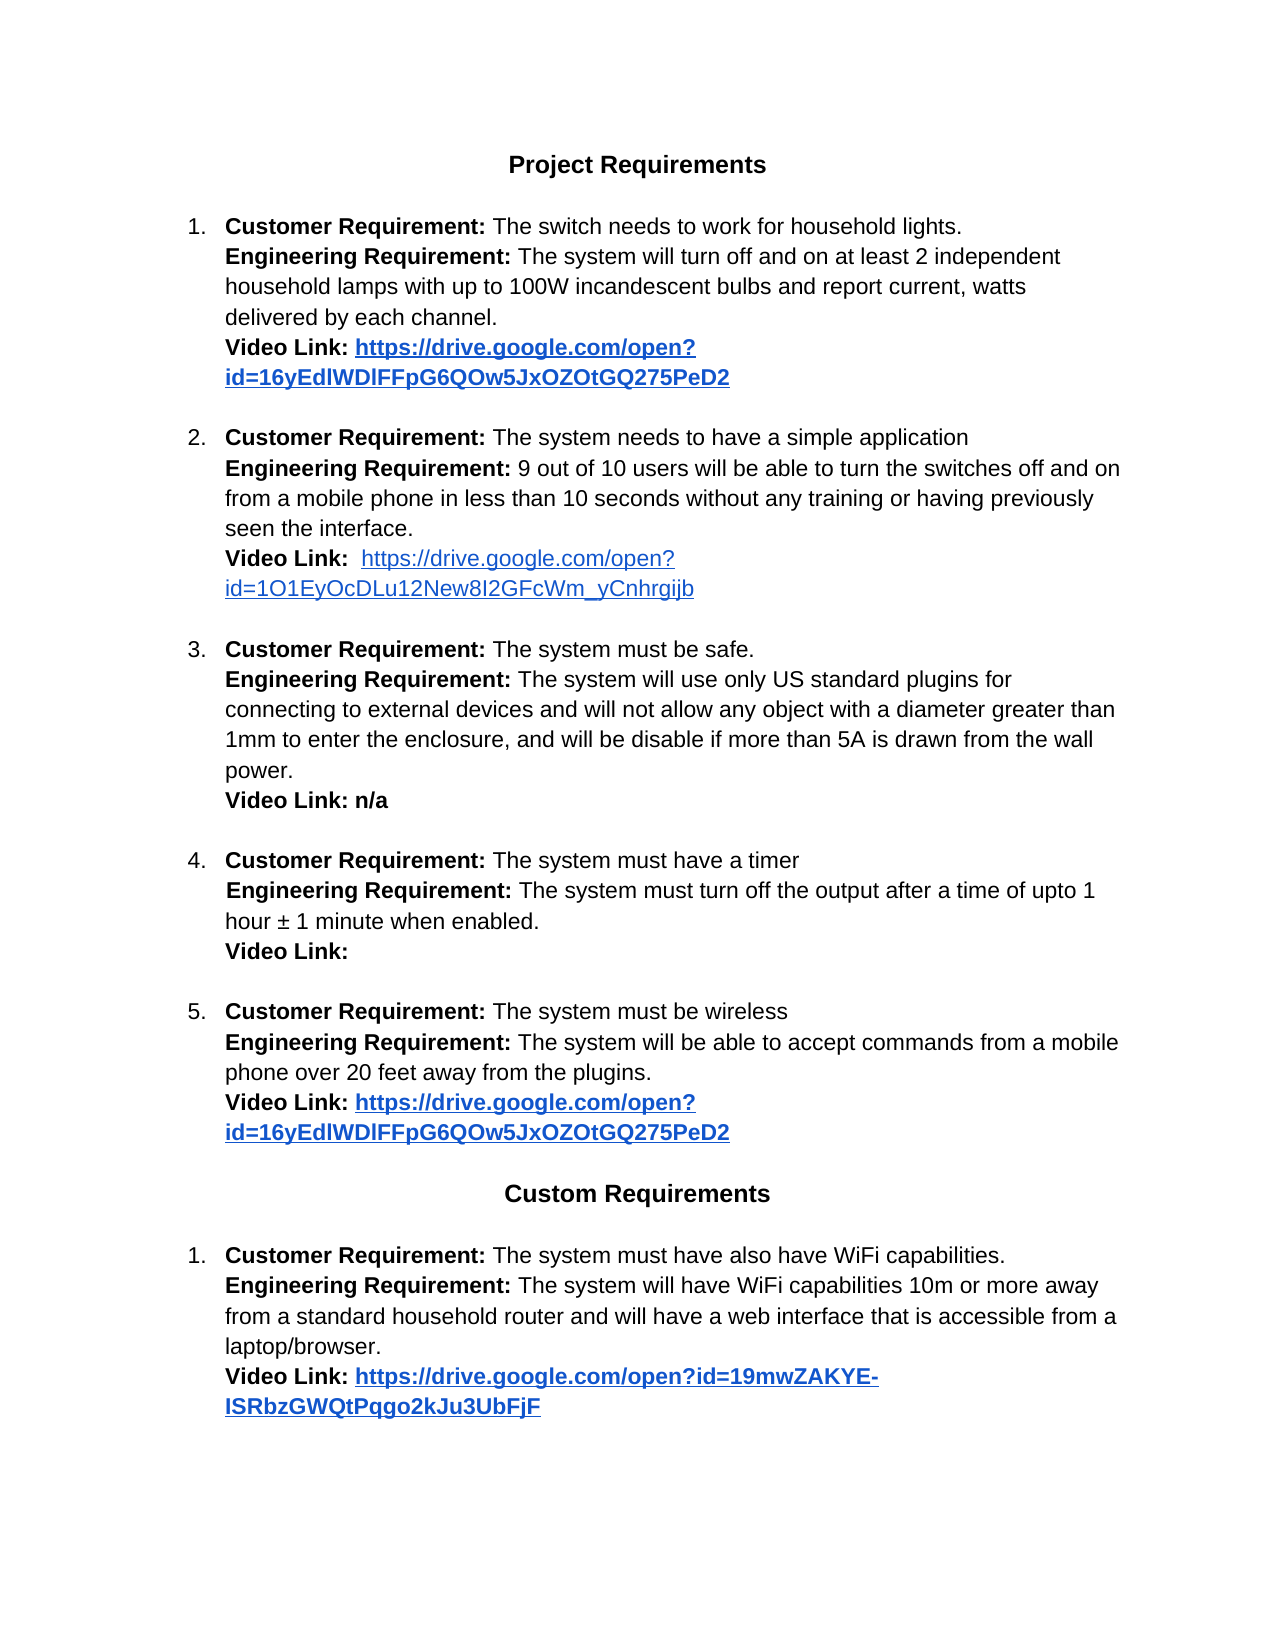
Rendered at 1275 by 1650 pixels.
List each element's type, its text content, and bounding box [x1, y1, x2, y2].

list Customer Requirement: The system must be safe. [187, 636, 1125, 662]
text Project Requirements [150, 150, 1125, 209]
text Video Link: https://drive.google.com/open?id=19mwZAKYE-ISRbzGWQtPqgo2kJu3UbFjF [225, 1363, 1125, 1420]
list Customer Requirement: The system must be wireless [187, 998, 1125, 1024]
text Video Link: https://drive.google.com/open?id=16yEdlWDlFFpG6QOw5JxOZOtGQ275PeD2 [225, 1089, 1125, 1145]
text Video Link: n/a [225, 787, 1125, 813]
list Customer Requirement: The system must have a timer [187, 847, 1125, 873]
list Customer Requirement: The system needs to have a simple application [187, 424, 1125, 451]
text Custom Requirements [150, 1179, 1125, 1238]
list Customer Requirement: The system must have also have WiFi capabilities. [187, 1242, 1125, 1269]
text Engineering Requirement: The system will turn off and on at least 2 independent household lamps with up to 100W incandescent bulbs and report current, watts delivered by each channel. [225, 243, 1125, 330]
text Engineering Requirement: 9 out of 10 users will be able to turn the switches off and on from a mobile phone in less than 10 seconds without any training or having previously seen the interface. [225, 454, 1125, 541]
text Engineering Requirement: The system will use only US standard plugins for connecting to external devices and will not allow any object with a diameter greater than 1mm to enter the enclosure, and will be disable if more than 5A is drawn from the wall power. [225, 666, 1125, 783]
list Customer Requirement: The switch needs to work for household lights. [187, 213, 1125, 239]
text Video Link: [225, 938, 1125, 964]
text Engineering Requirement: The system must turn off the output after a time of upto 1 hour ± 1 minute when enabled. [187, 877, 1125, 934]
text Engineering Requirement: The system will be able to accept commands from a mobile phone over 20 feet away from the plugins. [225, 1028, 1125, 1085]
text Video Link: https://drive.google.com/open?id=1O1EyOcDLu12New8I2GFcWm_yCnhrgijb [225, 545, 1125, 602]
text Video Link: https://drive.google.com/open?id=16yEdlWDlFFpG6QOw5JxOZOtGQ275PeD2 [225, 334, 1125, 390]
text Engineering Requirement: The system will have WiFi capabilities 10m or more away from a standard household router and will have a web interface that is accessible from a laptop/browser. [225, 1272, 1125, 1359]
